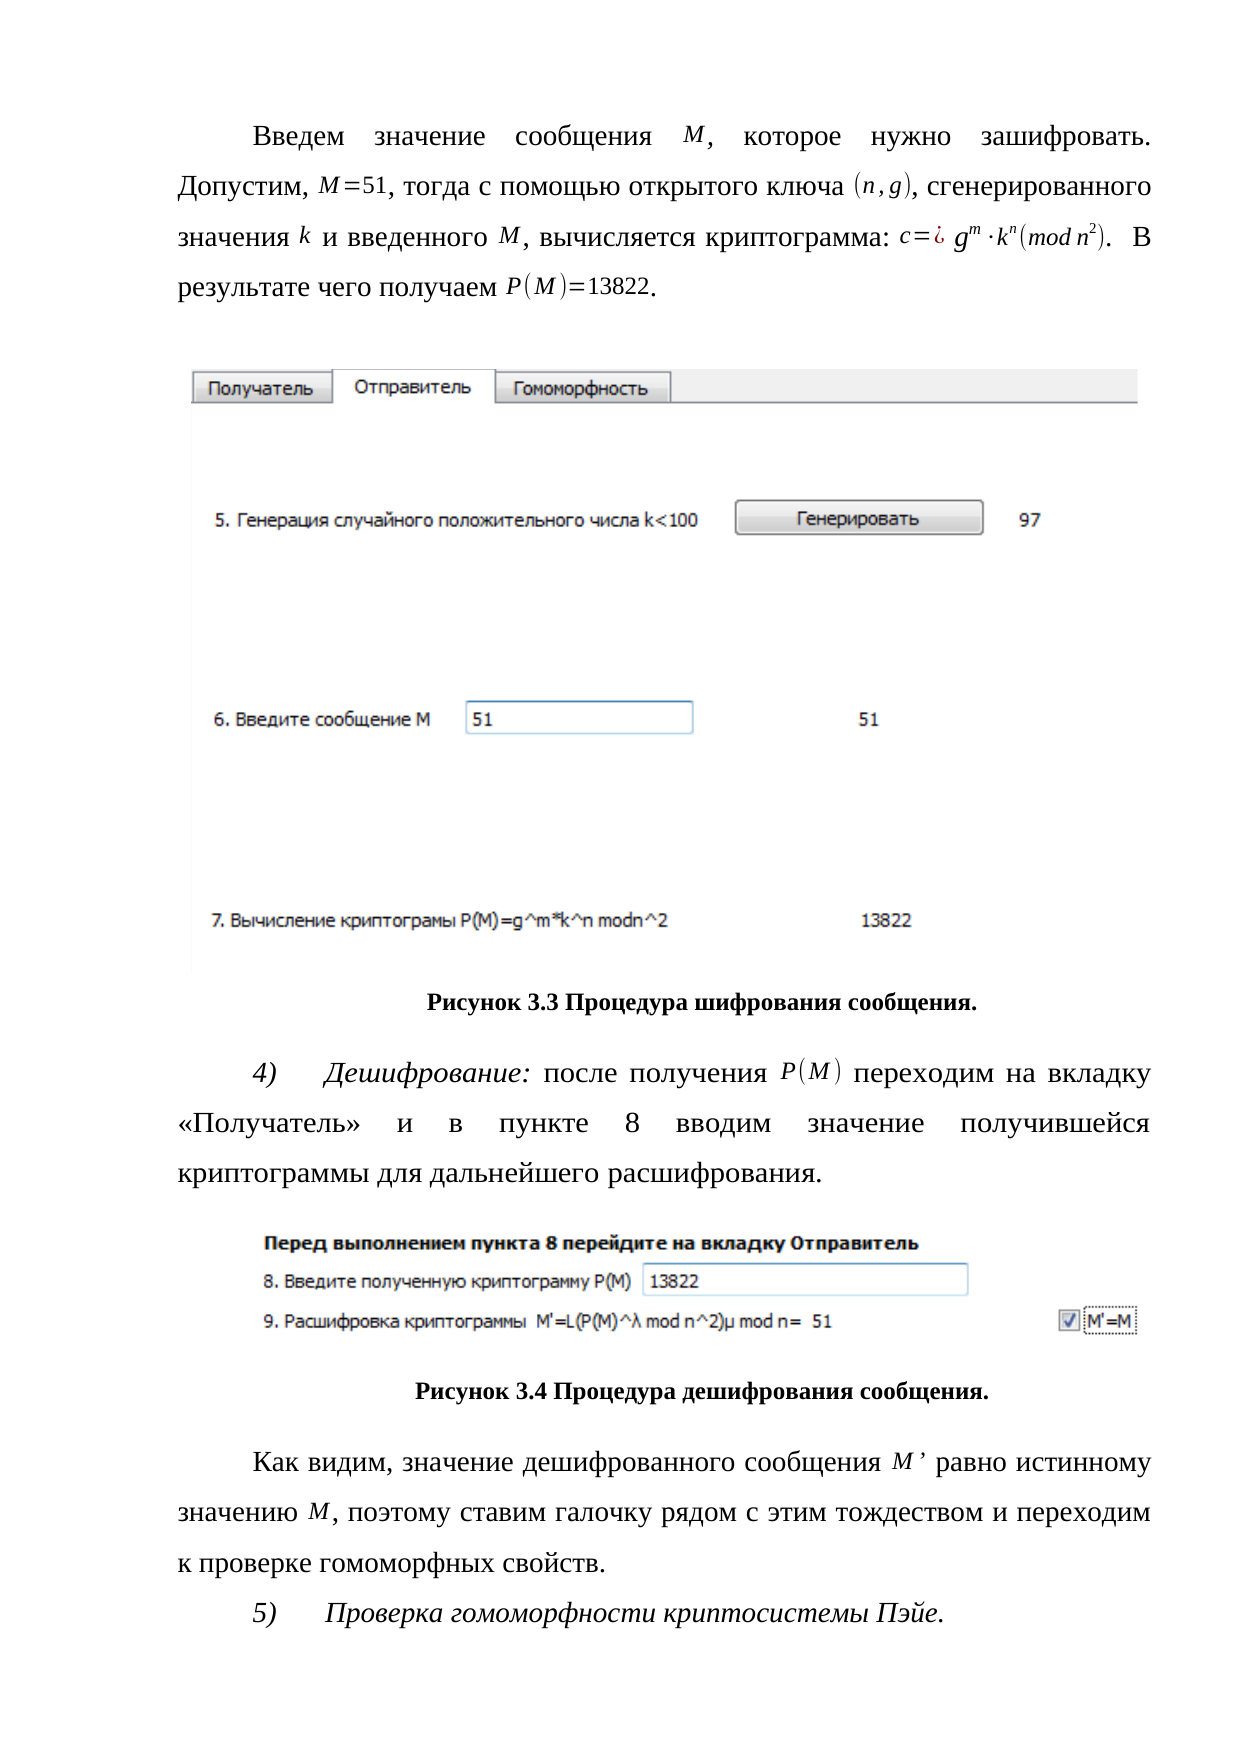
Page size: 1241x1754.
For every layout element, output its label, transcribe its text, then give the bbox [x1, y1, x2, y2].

text Введем значение сообщения , которое нужно зашифровать. Допустим, , тогда с помощью открытого ключа , сгенерированного значения и введенного , вычисляется криптограмма: gm . В результате чего получаем . [177, 118, 1152, 303]
list Проверка гомоморфности криптосистемы Пэйе. [177, 1595, 1152, 1629]
text Как видим, значение дешифрованного сообщения равно истинному значению , поэтому ставим галочку рядом с этим тождеством и переходим к проверке гомоморфных свойств. [177, 1444, 1152, 1578]
text Рисунок 3.3 Процедура шифрования сообщения. [177, 987, 1152, 1015]
list Дешифрование: после получения переходим на вкладку «Получатель» и в пункте 8 вводим значение получившейся криптограммы для дальнейшего расшифрования. [177, 1055, 1152, 1189]
text Рисунок 3.4 Процедура дешифрования сообщения. [177, 1376, 1152, 1405]
picture [191, 369, 1138, 973]
picture [252, 1205, 1155, 1363]
